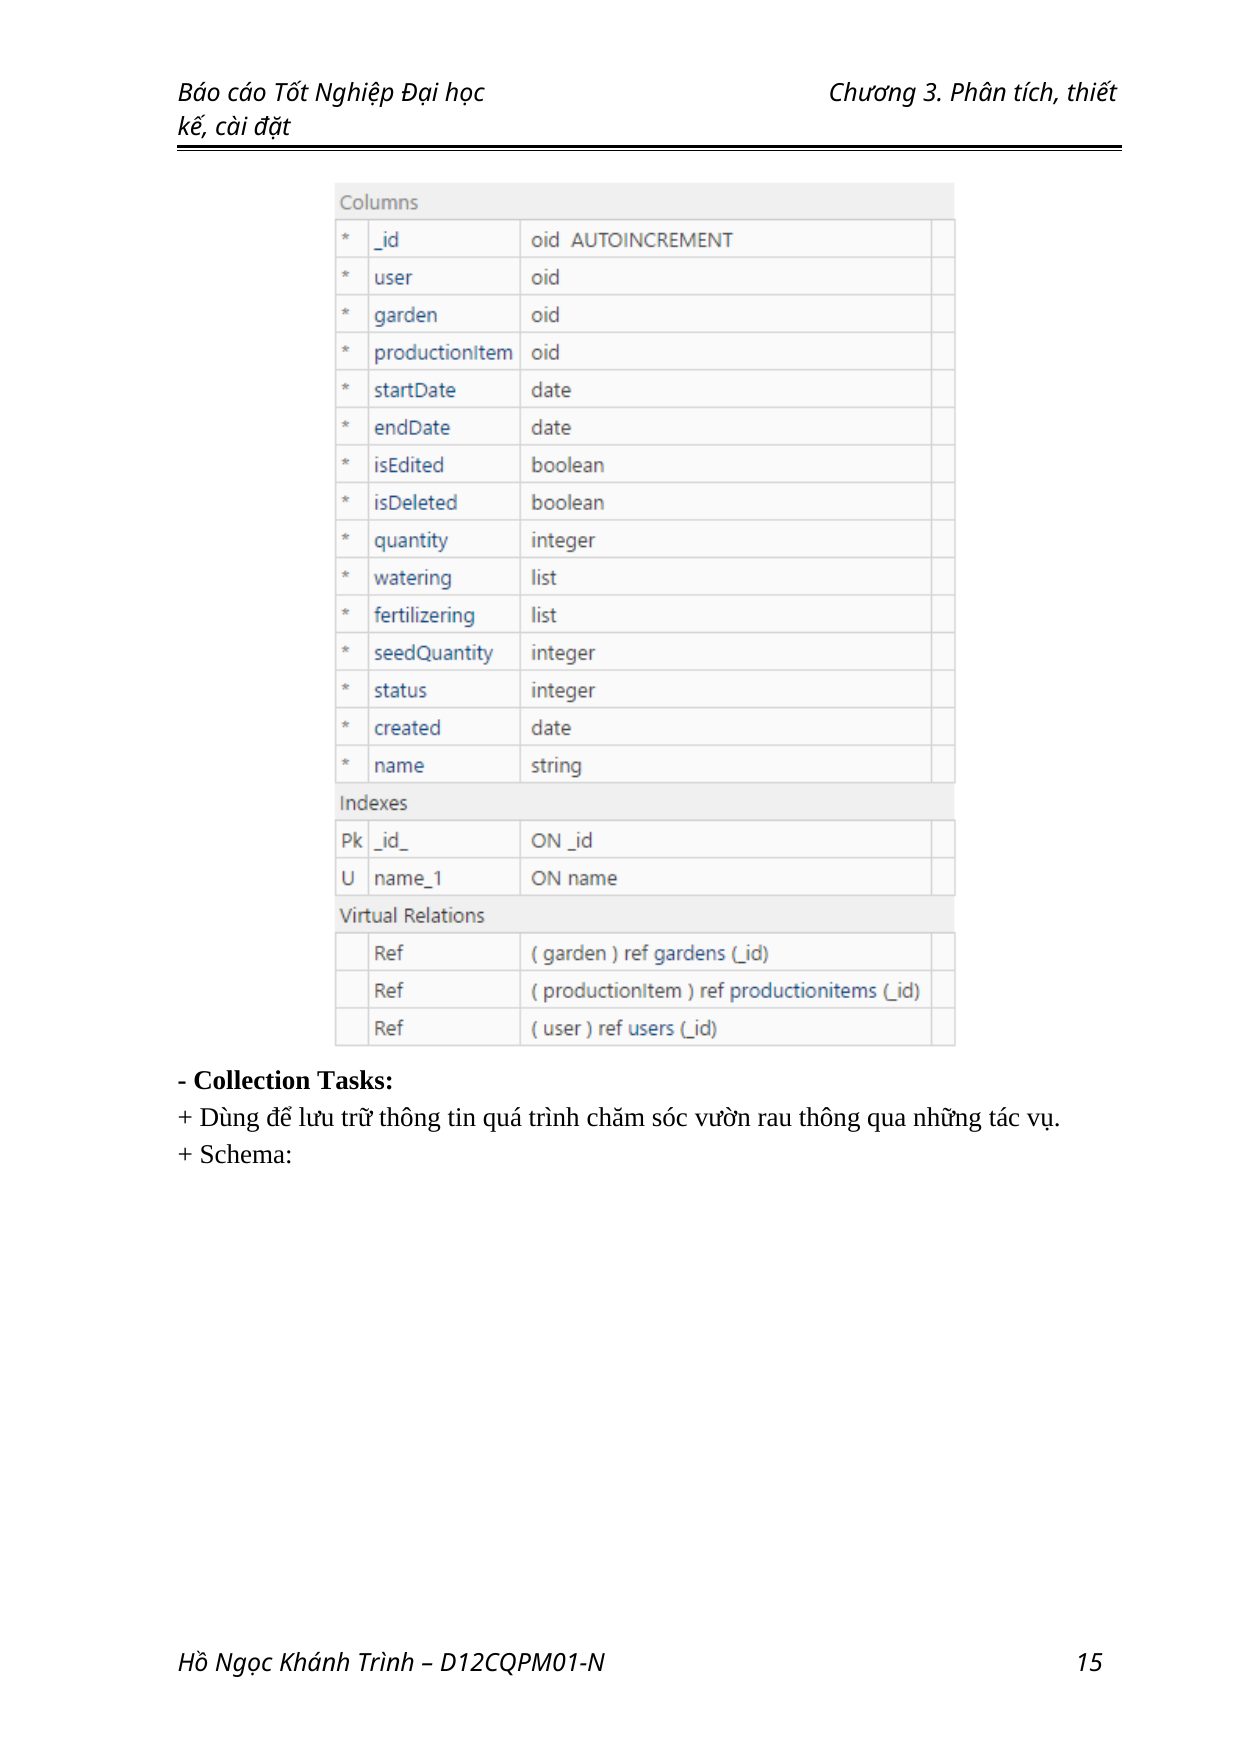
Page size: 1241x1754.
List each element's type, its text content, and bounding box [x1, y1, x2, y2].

picture [332, 180, 967, 1059]
text + Schema: [177, 1139, 1122, 1170]
text + Dùng để lưu trữ thông tin quá trình chăm sóc vườn rau thông qua những tác vụ. [177, 1101, 1122, 1132]
text - Collection Tasks: [177, 1064, 1122, 1095]
